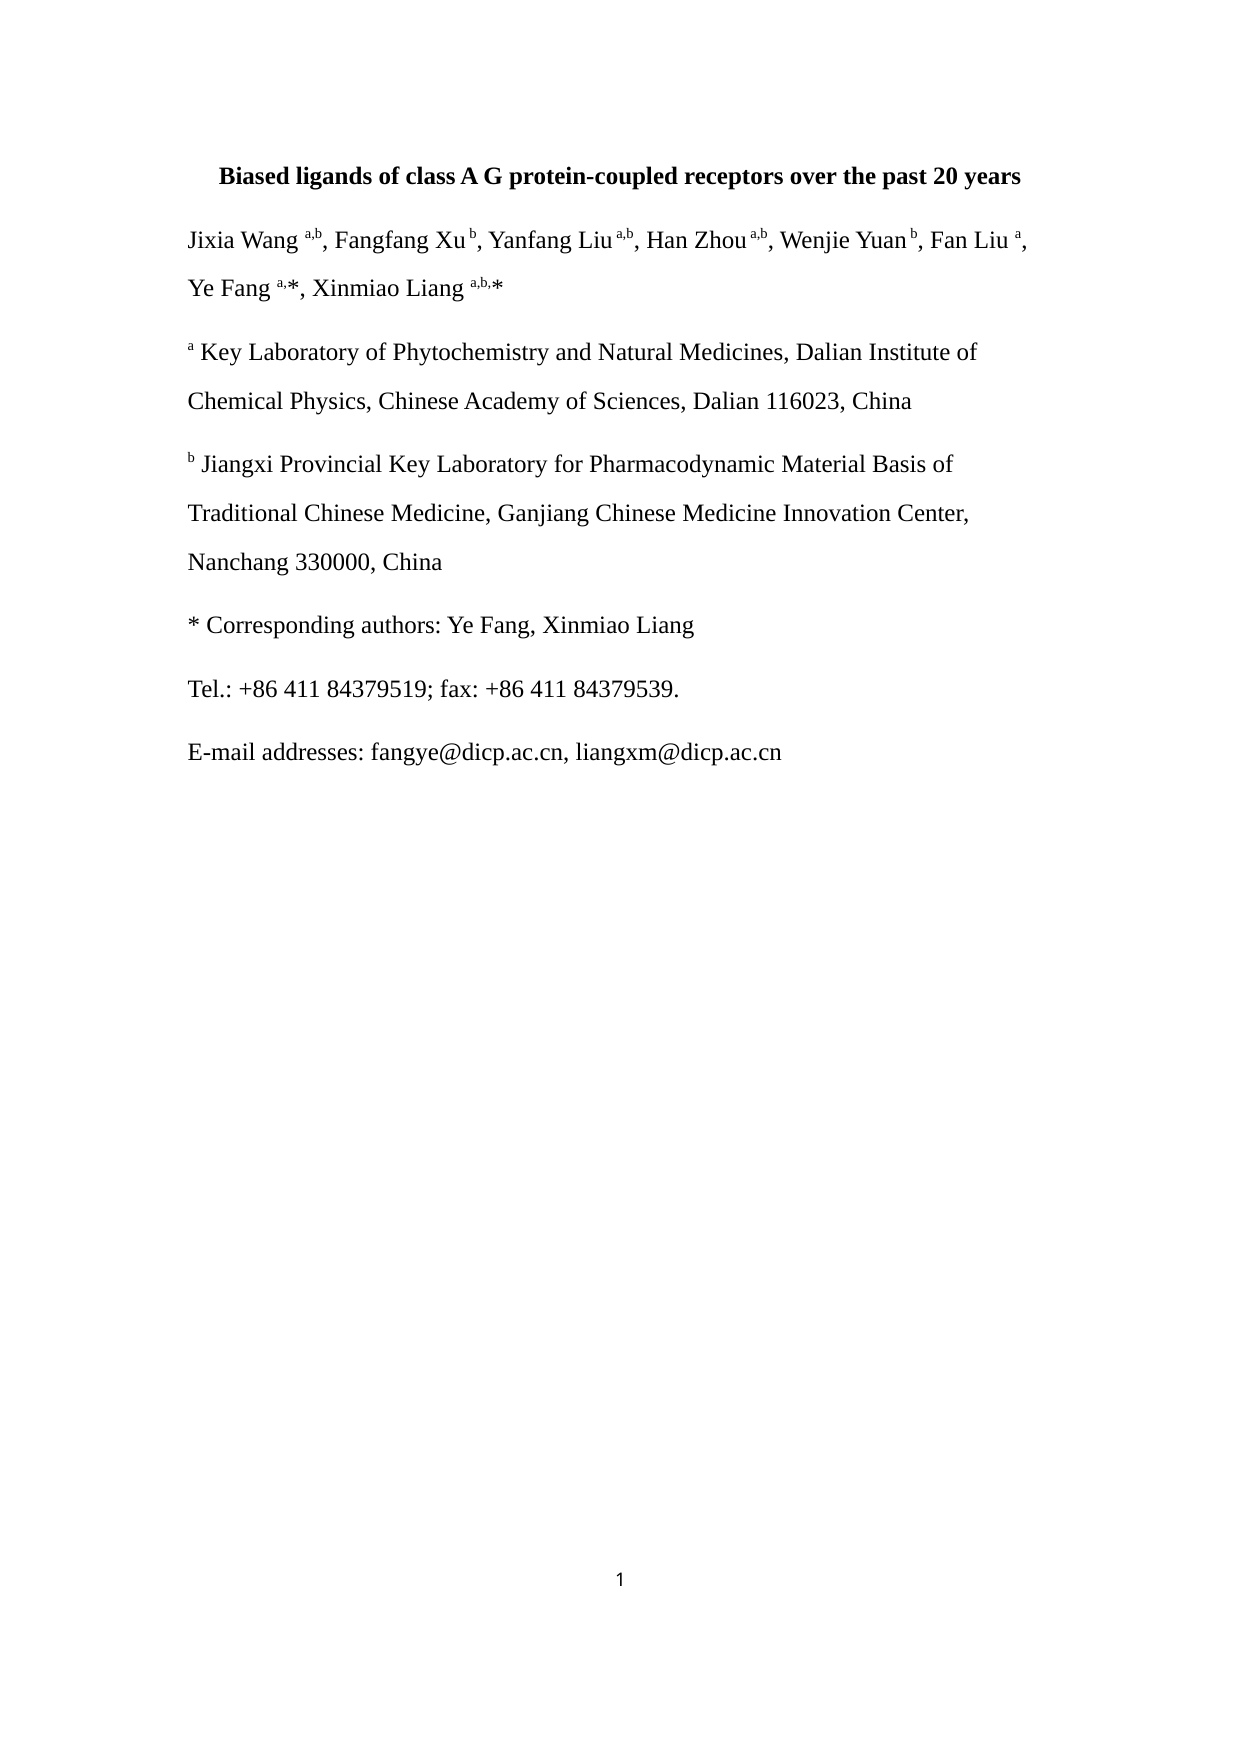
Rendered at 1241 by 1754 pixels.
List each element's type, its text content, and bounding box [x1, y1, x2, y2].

text * Corresponding authors: Ye Fang, Xinmiao Liang [187, 608, 1053, 641]
text E-mail addresses: fangye@dicp.ac.cn, liangxm@dicp.ac.cn [187, 736, 1053, 768]
text Biased ligands of class A G protein-coupled receptors over the past 20 years [187, 159, 1053, 192]
text a Key Laboratory of Phytochemistry and Natural Medicines, Dalian Institute of Chemical Physics, Chinese Academy of Sciences, Dalian 116023, China [187, 335, 1053, 416]
text Jixia Wang a,b, Fangfang Xu b, Yanfang Liu a,b, Han Zhou a,b, Wenjie Yuan b, Fan Liu a, Ye Fang a,*, Xinmiao Liang a,b,* [187, 223, 1053, 304]
text Tel.: +86 411 84379519; fax: +86 411 84379539. [187, 672, 1053, 704]
text b Jiangxi Provincial Key Laboratory for Pharmacodynamic Material Basis of Traditional Chinese Medicine, Ganjiang Chinese Medicine Innovation Center, Nanchang 330000, China [187, 447, 1053, 577]
